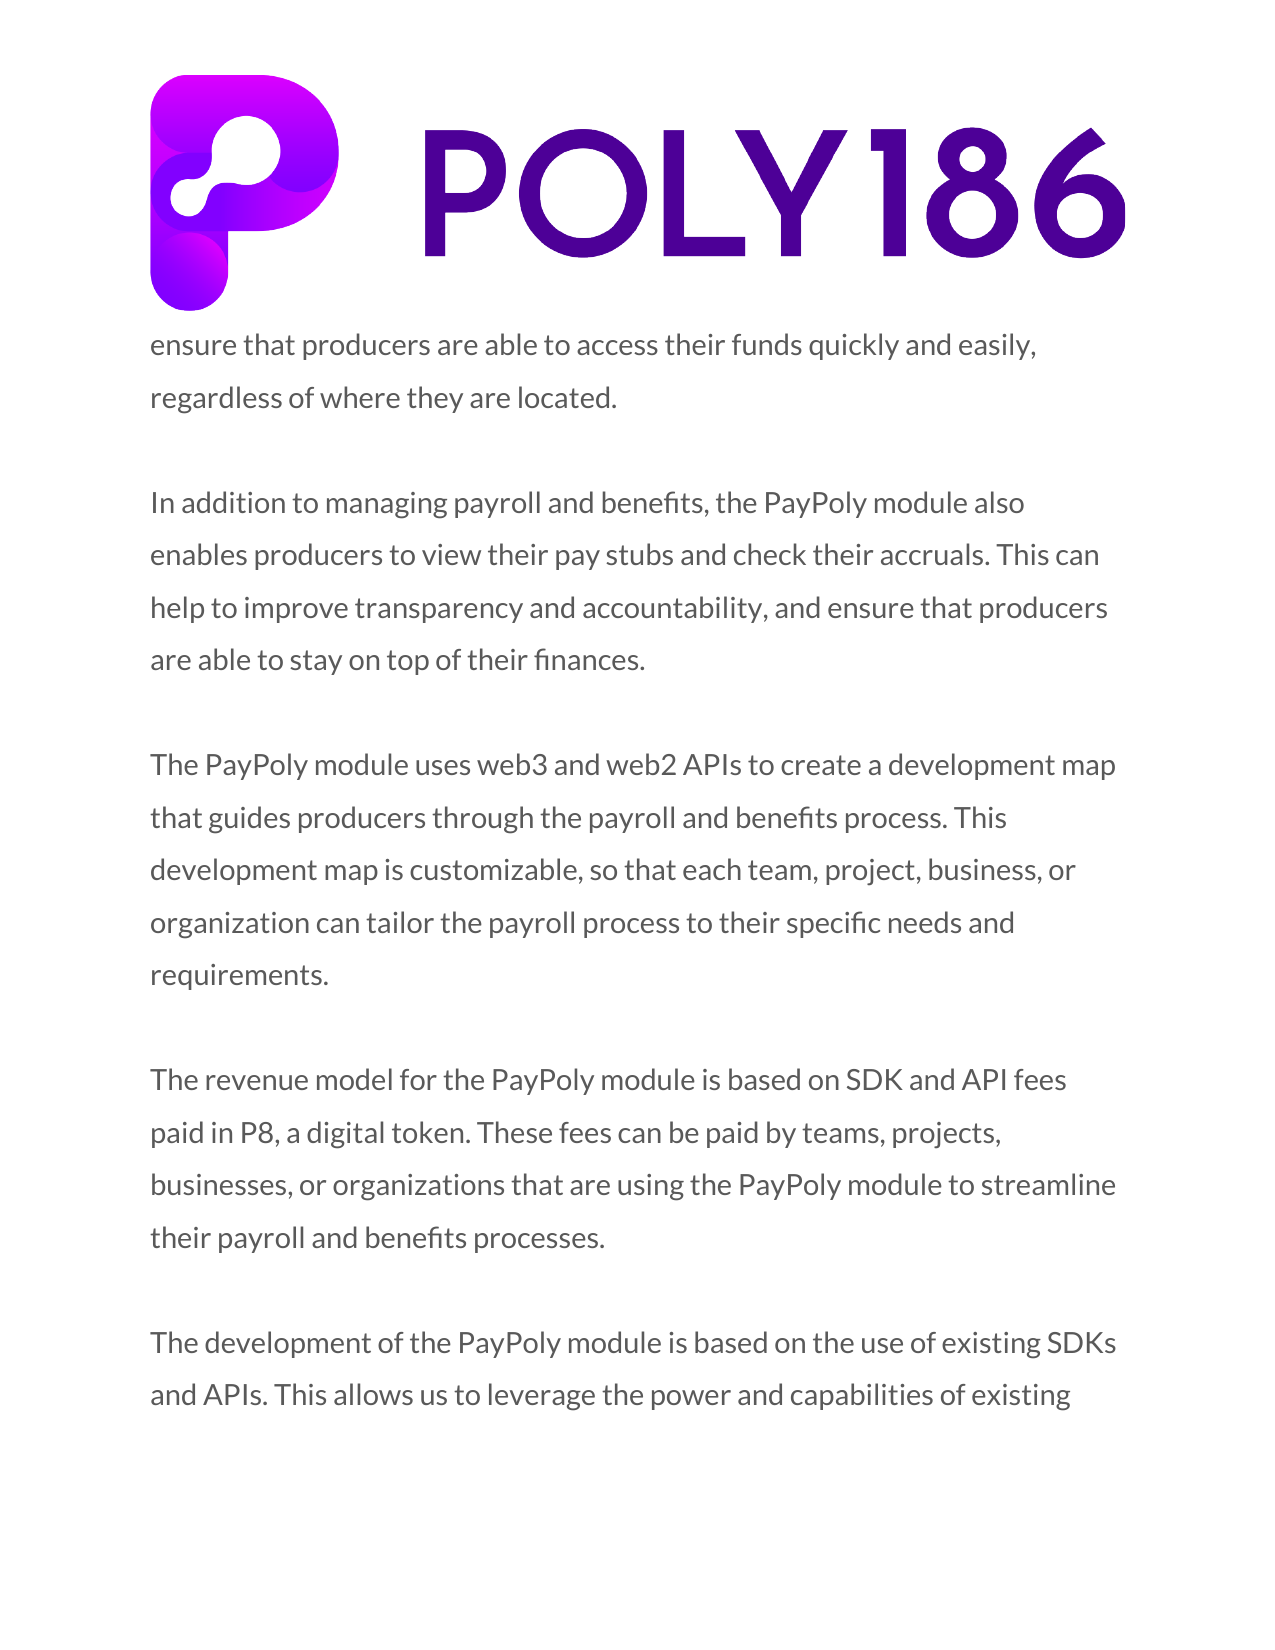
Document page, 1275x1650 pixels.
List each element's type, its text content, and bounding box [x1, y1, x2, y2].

text In addition to managing payroll and benefits, the PayPoly module also enables producers to view their pay stubs and check their accruals. This can help to improve transparency and accountability, and ensure that producers are able to stay on top of their finances. [150, 484, 1125, 677]
text The revenue model for the PayPoly module is based on SDK and API fees paid in P8, a digital token. These fees can be paid by teams, projects, businesses, or organizations that are using the PayPoly module to streamline their payroll and benefits processes. [150, 1062, 1125, 1254]
picture [150, 75, 1125, 311]
text The PayPoly module uses web3 and web2 APIs to create a development map that guides producers through the payroll and benefits process. This development map is customizable, so that each team, project, business, or organization can tailor the payroll process to their specific needs and requirements. [150, 747, 1125, 992]
